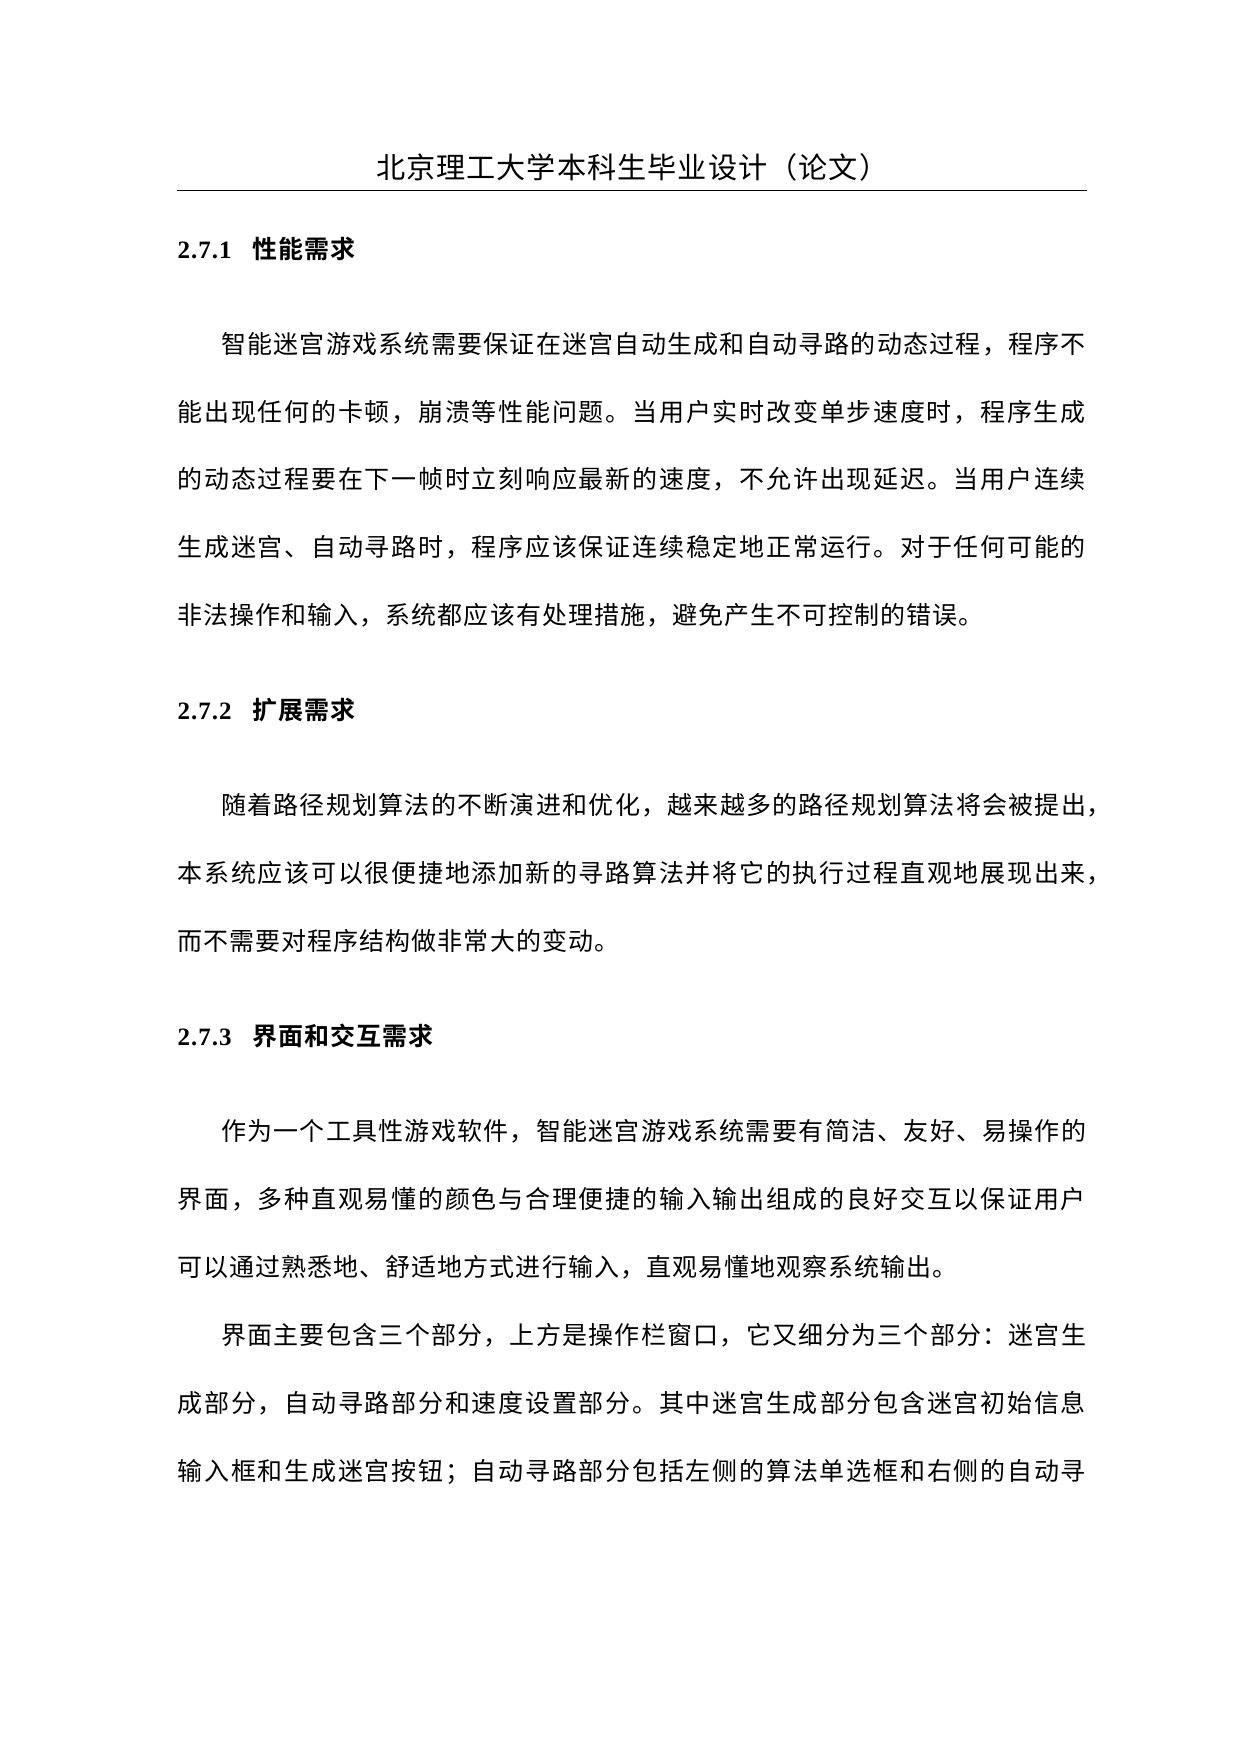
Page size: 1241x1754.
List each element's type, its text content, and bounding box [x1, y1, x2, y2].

text 智能迷宫游戏系统需要保证在迷宫自动生成和自动寻路的动态过程，程序不能出现任何的卡顿，崩溃等性能问题。当用户实时改变单步速度时，程序生成的动态过程要在下一帧时立刻响应最新的速度，不允许出现延迟。当用户连续生成迷宫、自动寻路时，程序应该保证连续稳定地正常运行。对于任何可能的非法操作和输入，系统都应该有处理措施，避免产生不可控制的错误。 [177, 308, 1087, 648]
text 作为一个工具性游戏软件，智能迷宫游戏系统需要有简洁、友好、易操作的界面，多种直观易懂的颜色与合理便捷的输入输出组成的良好交互以保证用户可以通过熟悉地、舒适地方式进行输入，直观易懂地观察系统输出。 [177, 1096, 1087, 1299]
text 随着路径规划算法的不断演进和优化，越来越多的路径规划算法将会被提出，本系统应该可以很便捷地添加新的寻路算法并将它的执行过程直观地展现出来，而不需要对程序结构做非常大的变动。 [177, 770, 1087, 974]
subtitle 界面和交互需求 [177, 1001, 1087, 1069]
subtitle 扩展需求 [177, 675, 1087, 743]
subtitle 性能需求 [177, 213, 1087, 281]
